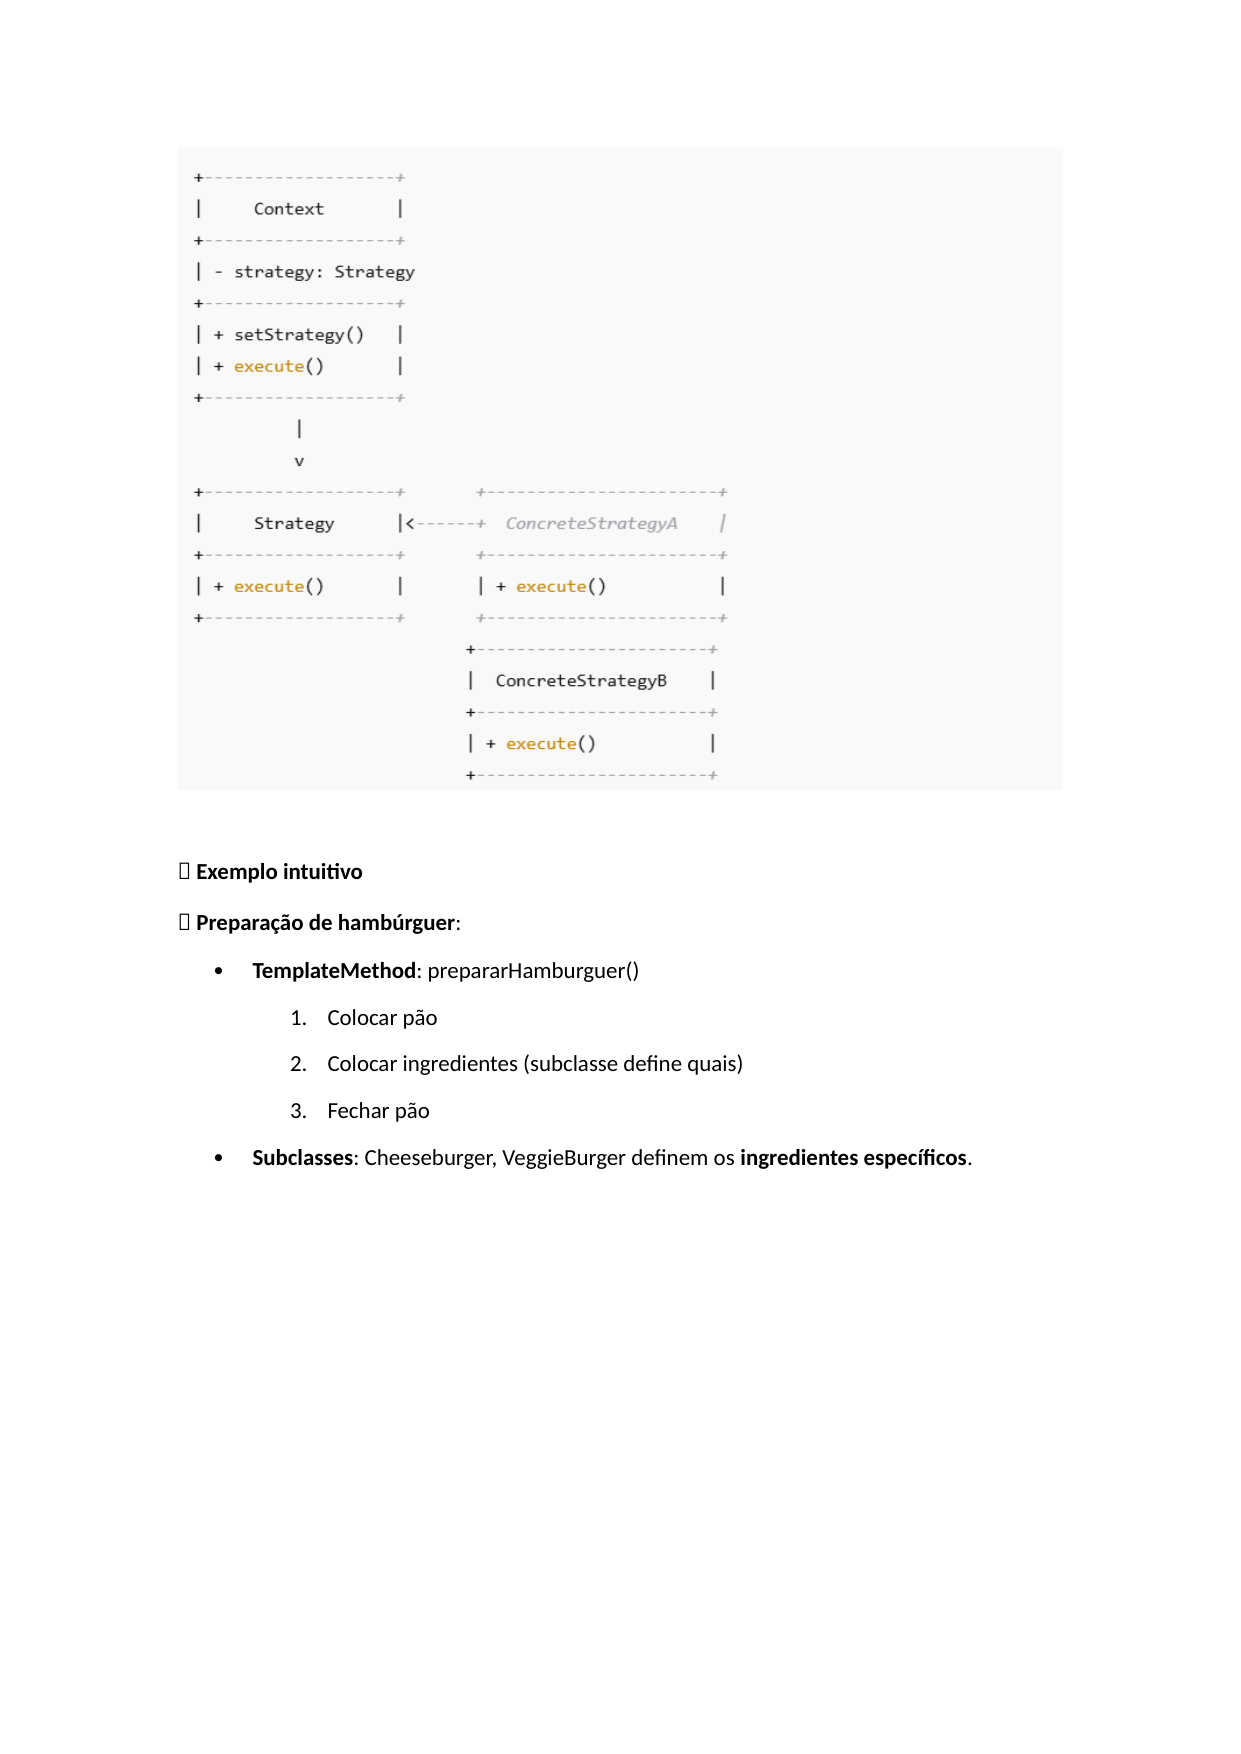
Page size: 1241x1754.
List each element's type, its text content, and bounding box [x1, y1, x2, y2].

text 🔹 Exemplo intuitivo [177, 855, 1063, 886]
picture [177, 147, 1063, 790]
list Colocar pão [290, 1003, 1063, 1031]
list Fechar pão [290, 1096, 1063, 1124]
list TemplateMethod: prepararHamburguer() [215, 956, 1063, 984]
list Subclasses: Cheeseburger, VeggieBurger definem os ingredientes específicos. [215, 1143, 1063, 1171]
text 🍔 Preparação de hambúrguer: [177, 905, 1063, 937]
list Colocar ingredientes (subclasse define quais) [290, 1049, 1063, 1078]
